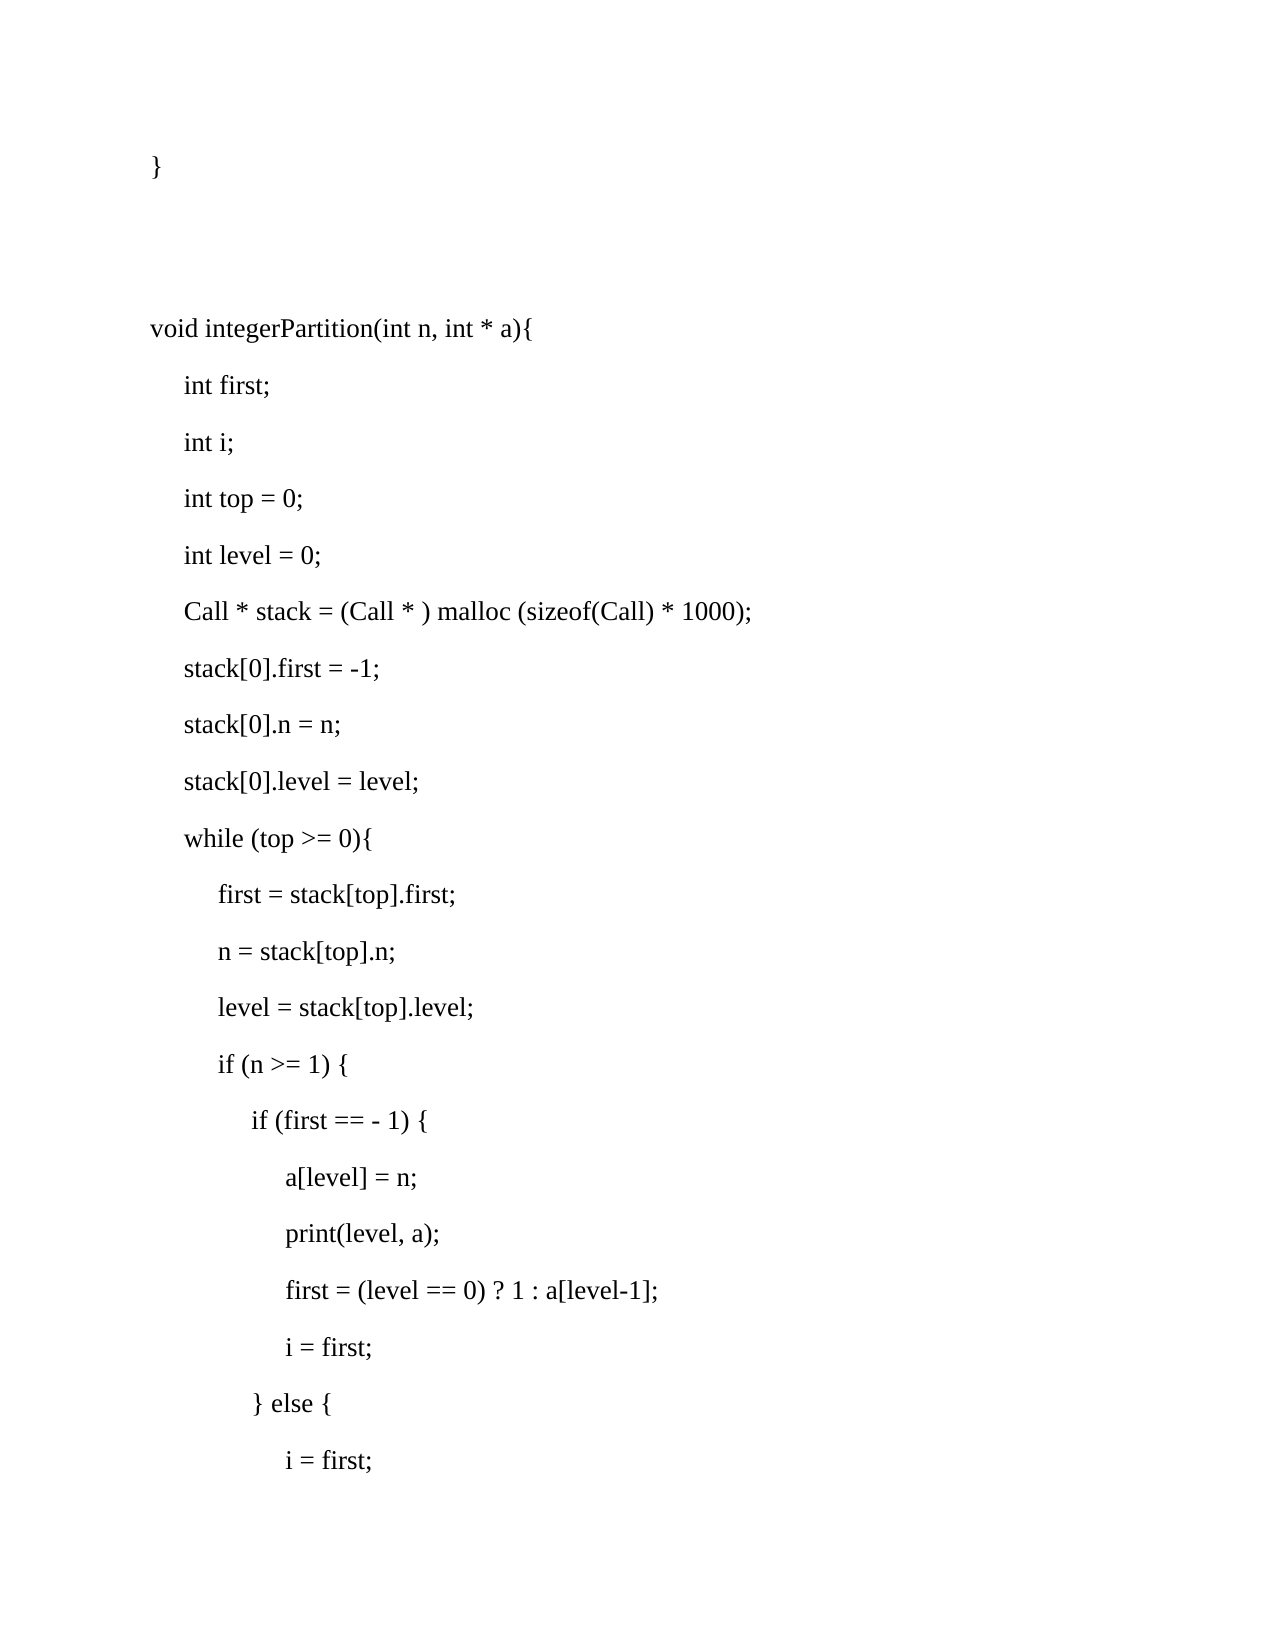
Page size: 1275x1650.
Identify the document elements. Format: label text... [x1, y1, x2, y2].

text int i; [150, 426, 1125, 457]
text stack[0].n = n; [150, 708, 1125, 740]
text first = stack[top].first; [150, 878, 1125, 909]
text i = first; [150, 1331, 1125, 1362]
text int top = 0; [150, 482, 1125, 513]
text n = stack[top].n; [150, 935, 1125, 966]
text Call * stack = (Call * ) malloc (sizeof(Call) * 1000); [150, 595, 1125, 627]
text } [150, 150, 1125, 181]
text i = first; [150, 1444, 1125, 1475]
text while (top >= 0){ [150, 822, 1125, 853]
text a[level] = n; [150, 1161, 1125, 1192]
text } else { [150, 1387, 1125, 1418]
text level = stack[top].level; [150, 991, 1125, 1022]
text void integerPartition(int n, int * a){ [150, 313, 1125, 344]
text print(level, a); [150, 1218, 1125, 1249]
text int first; [150, 369, 1125, 400]
text if (n >= 1) { [150, 1048, 1125, 1079]
text stack[0].level = level; [150, 765, 1125, 796]
text if (first == - 1) { [150, 1104, 1125, 1136]
text int level = 0; [150, 539, 1125, 570]
text stack[0].first = -1; [150, 652, 1125, 683]
text first = (level == 0) ? 1 : a[level-1]; [150, 1274, 1125, 1305]
